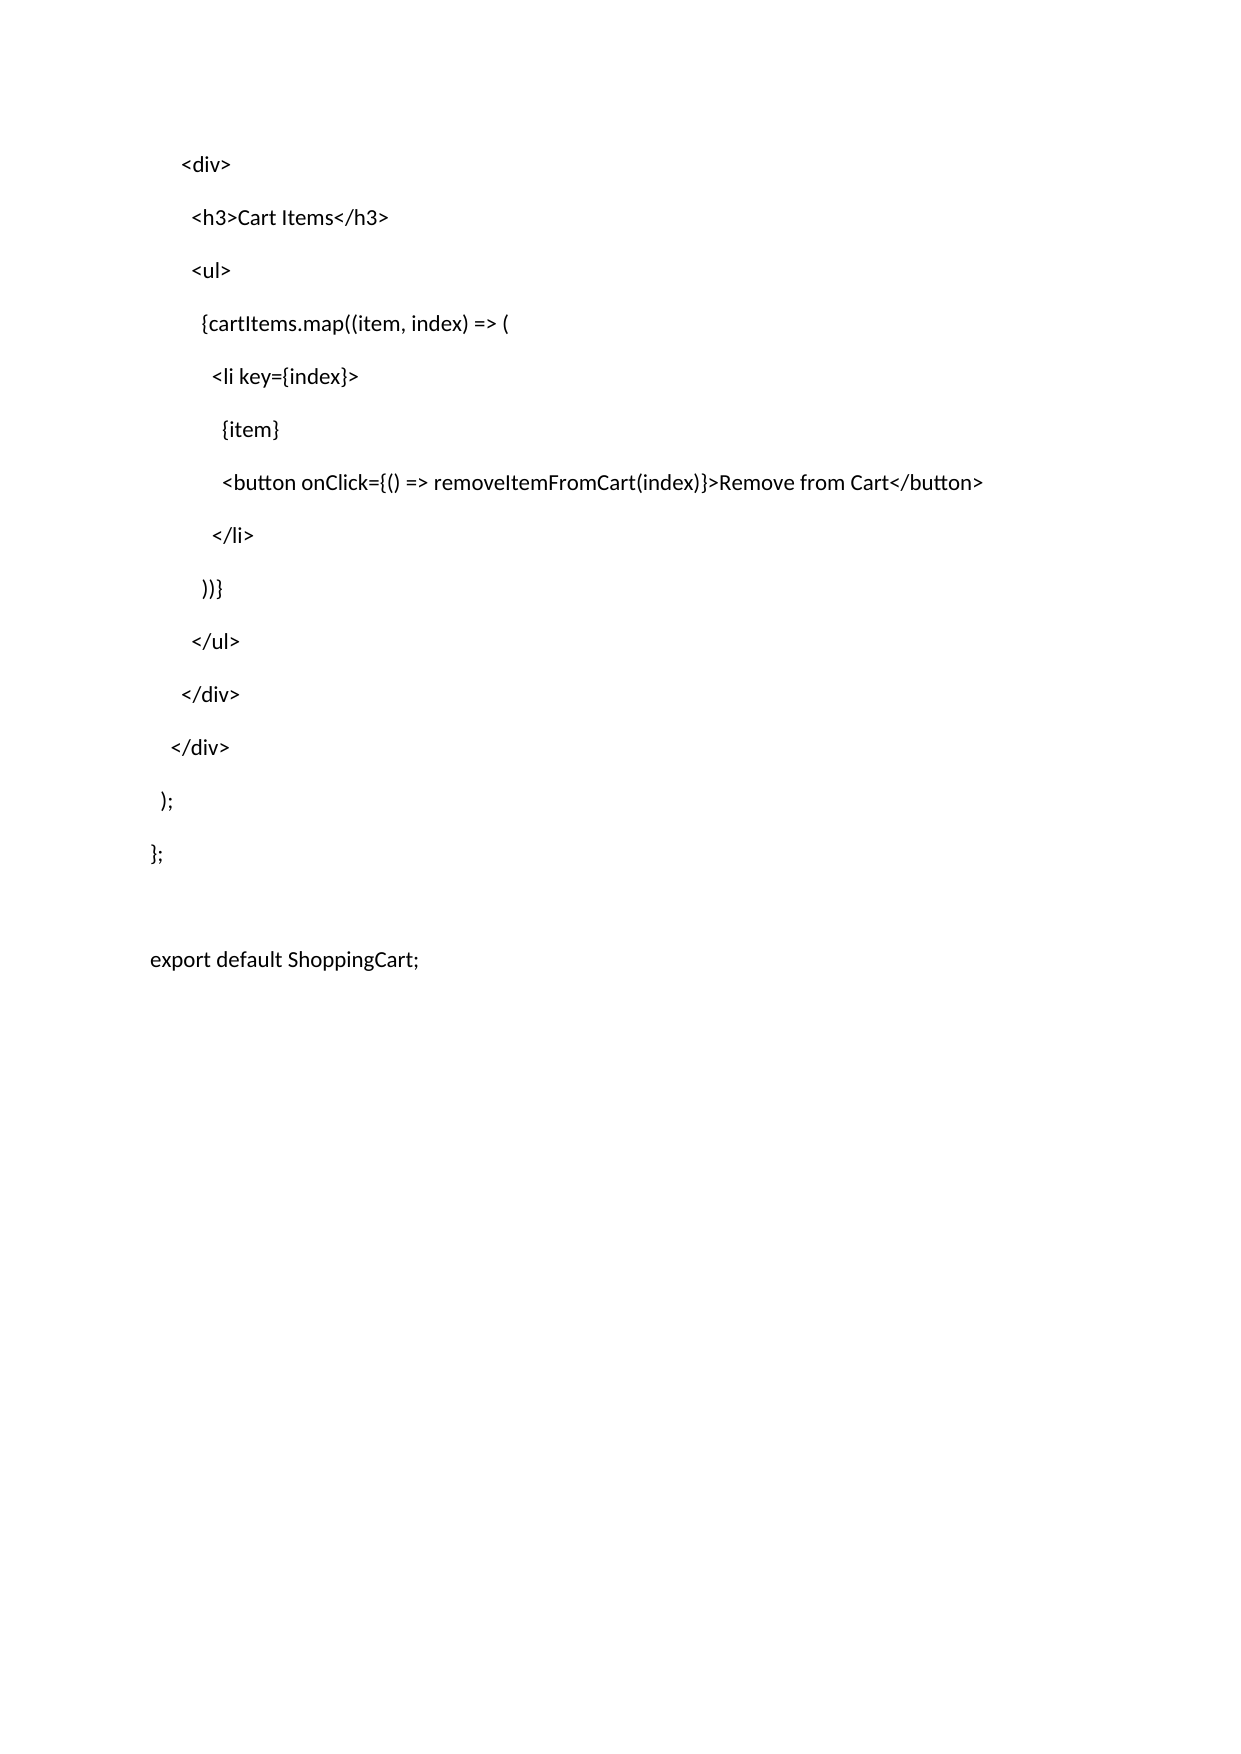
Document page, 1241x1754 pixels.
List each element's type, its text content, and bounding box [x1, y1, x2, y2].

text <ul> [150, 256, 1090, 284]
text <button onClick={() => removeItemFromCart(index)}>Remove from Cart</button> [150, 468, 1090, 496]
text export default ShoppingCart; [150, 945, 1090, 973]
text <li key={index}> [150, 362, 1090, 390]
text ))} [150, 574, 1090, 602]
text }; [150, 839, 1090, 867]
text </div> [150, 733, 1090, 761]
text ); [150, 786, 1090, 814]
text </div> [150, 680, 1090, 708]
text <h3>Cart Items</h3> [150, 203, 1090, 231]
text <div> [150, 150, 1090, 178]
text </li> [150, 521, 1090, 549]
text </ul> [150, 627, 1090, 655]
text {item} [150, 415, 1090, 443]
text {cartItems.map((item, index) => ( [150, 309, 1090, 337]
